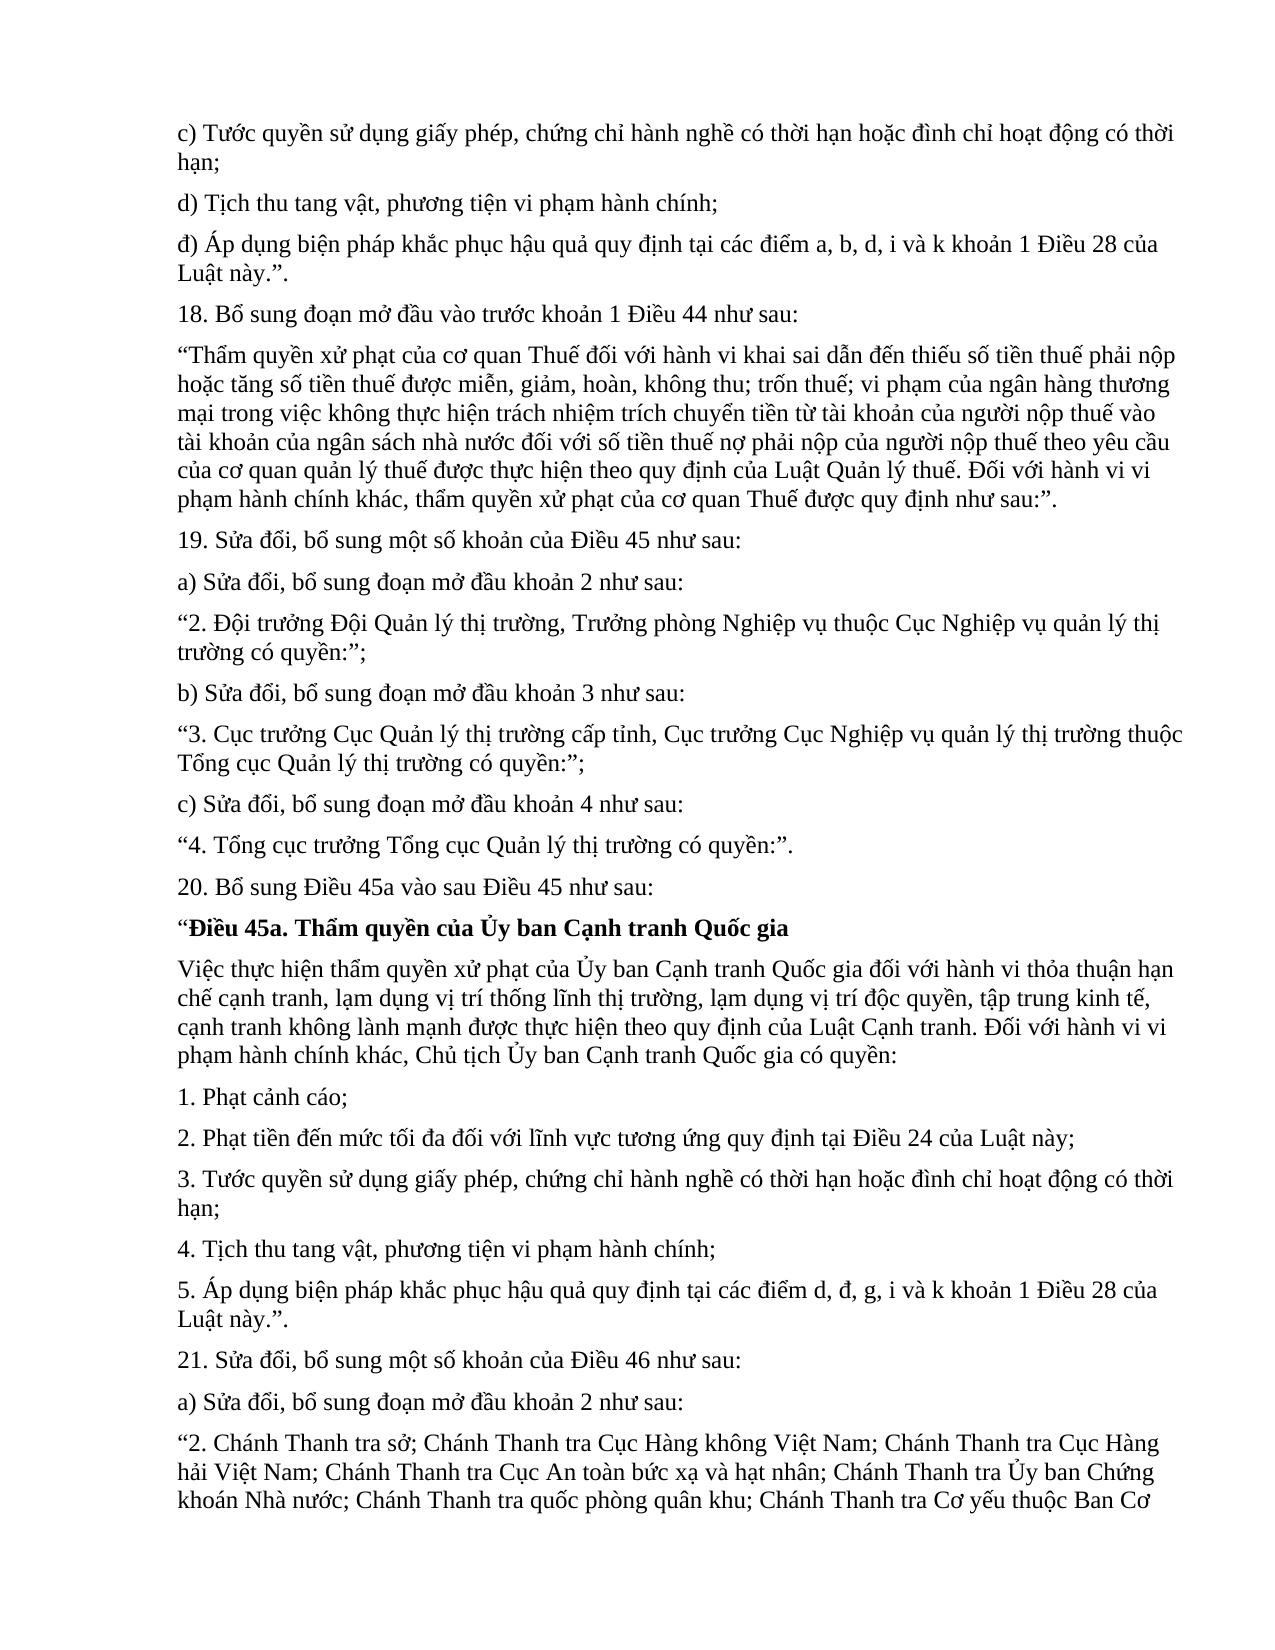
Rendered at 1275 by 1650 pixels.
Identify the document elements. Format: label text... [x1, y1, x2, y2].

text d) Tịch thu tang vật, phương tiện vi phạm hành chính; [177, 188, 1186, 217]
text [177, 1428, 1186, 1514]
text 3. Tước quyền sử dụng giấy phép, chứng chỉ hành nghề có thời hạn hoặc đình chỉ hoạt động có thời hạn; [177, 1164, 1186, 1222]
text “4. Tổng cục trưởng Tổng cục Quản lý thị trường có quyền:”. [177, 831, 1186, 859]
text “Điều 45a. Thẩm quyền của Ủy ban Cạnh tranh Quốc gia [177, 913, 1186, 942]
text a) Sửa đổi, bổ sung đoạn mở đầu khoản 2 như sau: [177, 567, 1186, 596]
text c) Sửa đổi, bổ sung đoạn mở đầu khoản 4 như sau: [177, 789, 1186, 818]
text b) Sửa đổi, bổ sung đoạn mở đầu khoản 3 như sau: [177, 678, 1186, 707]
text “Thẩm quyền xử phạt của cơ quan Thuế đối với hành vi khai sai dẫn đến thiếu số tiền thuế phải nộp hoặc tăng số tiền thuế được miễn, giảm, hoàn, không thu; trốn thuế; vi phạm của ngân hàng thương mại trong việc không thực hiện trách nhiệm trích chuyển tiền từ tài khoản của người nộp thuế vào tài khoản của ngân sách nhà nước đối với số tiền thuế nợ phải nộp của người nộp thuế theo yêu cầu của cơ quan quản lý thuế được thực hiện theo quy định của Luật Quản lý thuế. Đối với hành vi vi phạm hành chính khác, thẩm quyền xử phạt của cơ quan Thuế được quy định như sau:”. [177, 341, 1186, 513]
text 5. Áp dụng biện pháp khắc phục hậu quả quy định tại các điểm d, đ, g, i và k khoản 1 Điều 28 của Luật này.”. [177, 1276, 1186, 1333]
text a) Sửa đổi, bổ sung đoạn mở đầu khoản 2 như sau: [177, 1387, 1186, 1416]
text 21. Sửa đổi, bổ sung một số khoản của Điều 46 như sau: [177, 1346, 1186, 1374]
text đ) Áp dụng biện pháp khắc phục hậu quả quy định tại các điểm a, b, d, i và k khoản 1 Điều 28 của Luật này.”. [177, 229, 1186, 287]
text “2. Đội trưởng Đội Quản lý thị trường, Trưởng phòng Nghiệp vụ thuộc Cục Nghiệp vụ quản lý thị trường có quyền:”; [177, 608, 1186, 666]
text 1. Phạt cảnh cáo; [177, 1082, 1186, 1111]
text “3. Cục trưởng Cục Quản lý thị trường cấp tỉnh, Cục trưởng Cục Nghiệp vụ quản lý thị trường thuộc Tổng cục Quản lý thị trường có quyền:”; [177, 719, 1186, 777]
text Việc thực hiện thẩm quyền xử phạt của Ủy ban Cạnh tranh Quốc gia đối với hành vi thỏa thuận hạn chế cạnh tranh, lạm dụng vị trí thống lĩnh thị trường, lạm dụng vị trí độc quyền, tập trung kinh tế, cạnh tranh không lành mạnh được thực hiện theo quy định của Luật Cạnh tranh. Đối với hành vi vi phạm hành chính khác, Chủ tịch Ủy ban Cạnh tranh Quốc gia có quyền: [177, 954, 1186, 1069]
text 19. Sửa đổi, bổ sung một số khoản của Điều 45 như sau: [177, 526, 1186, 554]
text c) Tước quyền sử dụng giấy phép, chứng chỉ hành nghề có thời hạn hoặc đình chỉ hoạt động có thời hạn; [177, 118, 1186, 176]
text 18. Bổ sung đoạn mở đầu vào trước khoản 1 Điều 44 như sau: [177, 299, 1186, 328]
text 2. Phạt tiền đến mức tối đa đối với lĩnh vực tương ứng quy định tại Điều 24 của Luật này; [177, 1123, 1186, 1152]
text 20. Bổ sung Điều 45a vào sau Điều 45 như sau: [177, 872, 1186, 901]
text 4. Tịch thu tang vật, phương tiện vi phạm hành chính; [177, 1234, 1186, 1263]
